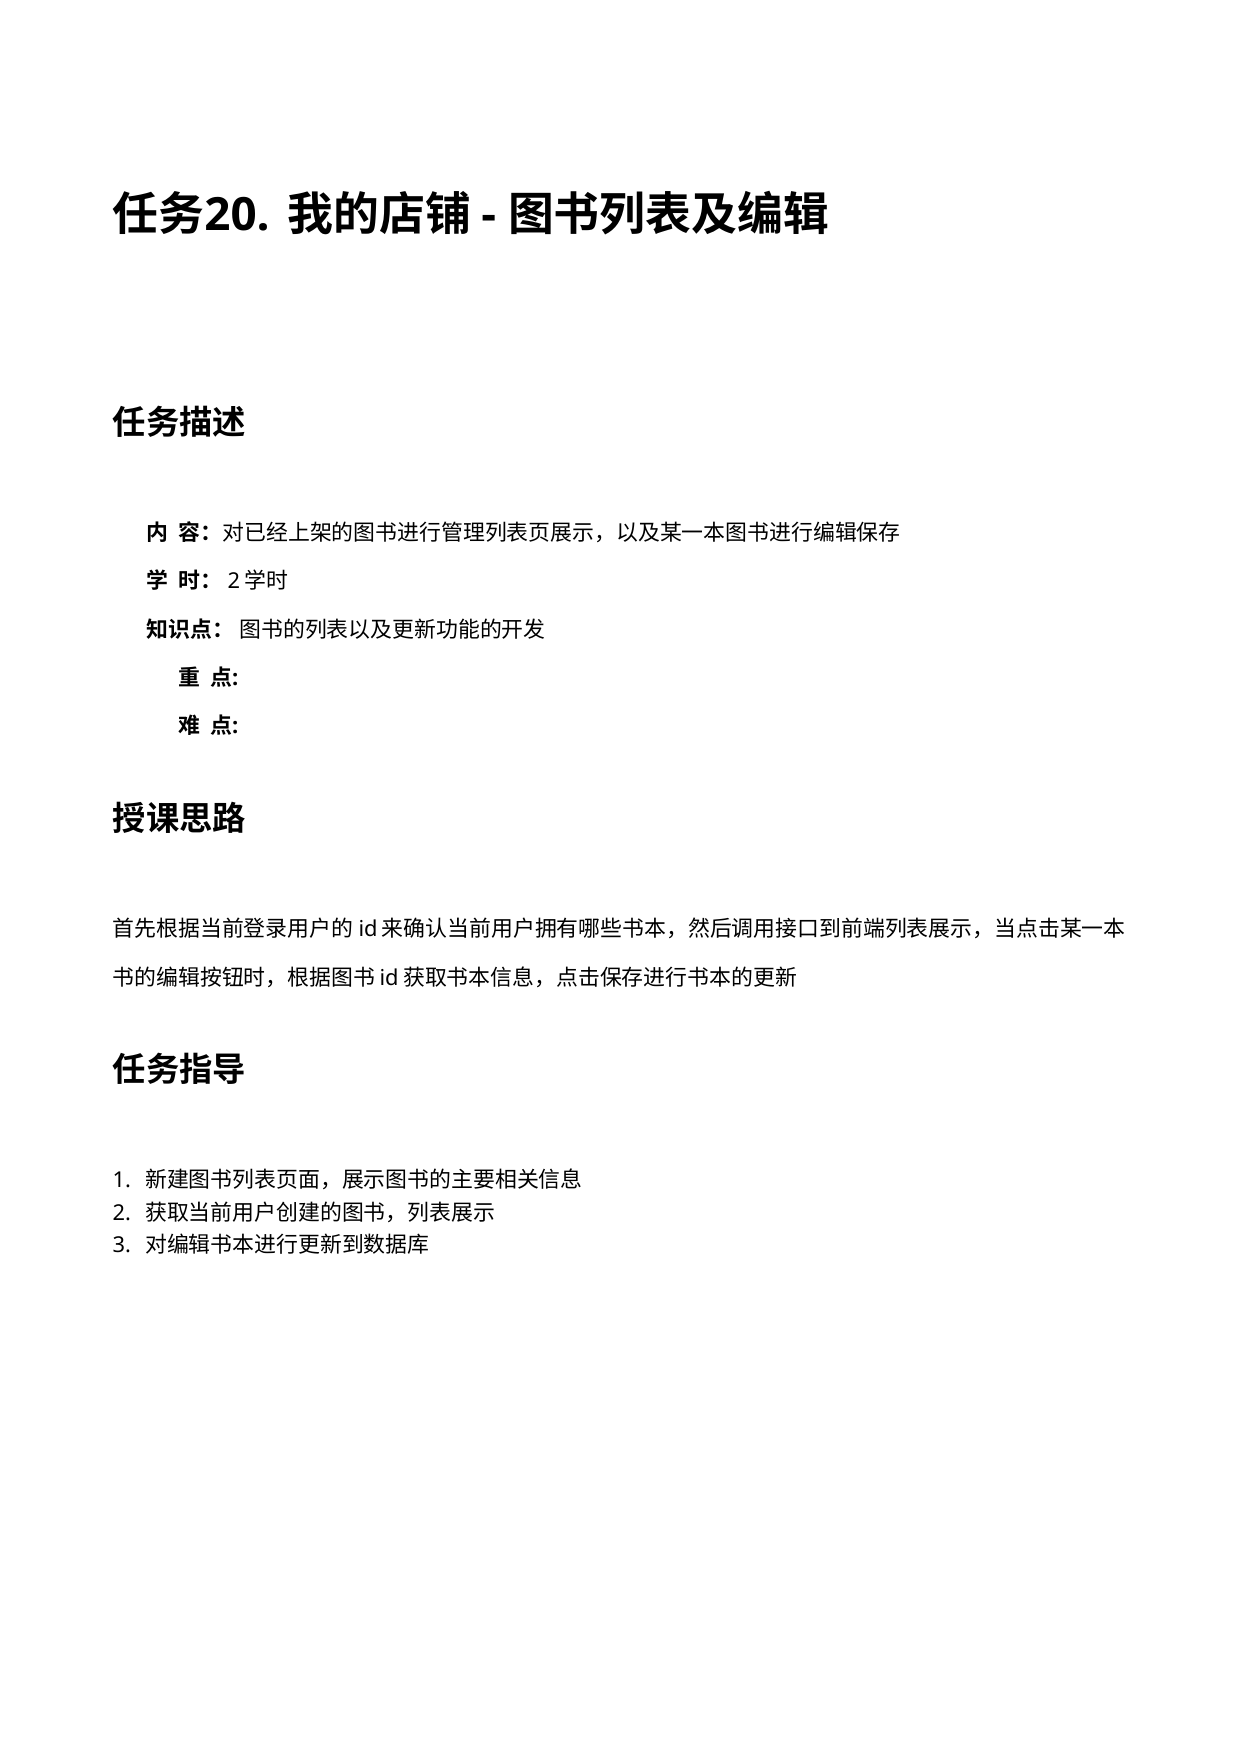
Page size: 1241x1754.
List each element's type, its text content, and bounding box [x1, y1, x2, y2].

subtitle 我的店铺 - 图书列表及编辑 [112, 162, 1128, 259]
subtitle 授课思路 [112, 783, 1128, 848]
list 对编辑书本进行更新到数据库 [112, 1227, 1128, 1259]
subtitle 任务指导 [112, 1035, 1128, 1100]
text 重 点: [112, 660, 1128, 692]
text 首先根据当前登录用户的id来确认当前用户拥有哪些书本，然后调用接口到前端列表展示，当点击某一本书的编辑按钮时，根据图书id获取书本信息，点击保存进行书本的更新 [112, 911, 1128, 992]
list 新建图书列表页面，展示图书的主要相关信息 [112, 1162, 1128, 1194]
text 内 容：对已经上架的图书进行管理列表页展示，以及某一本图书进行编辑保存 [112, 515, 1128, 547]
subtitle 任务描述 [112, 388, 1128, 453]
text 学 时： 2学时 [112, 563, 1128, 596]
list 获取当前用户创建的图书，列表展示 [112, 1194, 1128, 1227]
text 知识点： 图书的列表以及更新功能的开发 [112, 611, 1128, 644]
text 难 点: [112, 708, 1128, 741]
